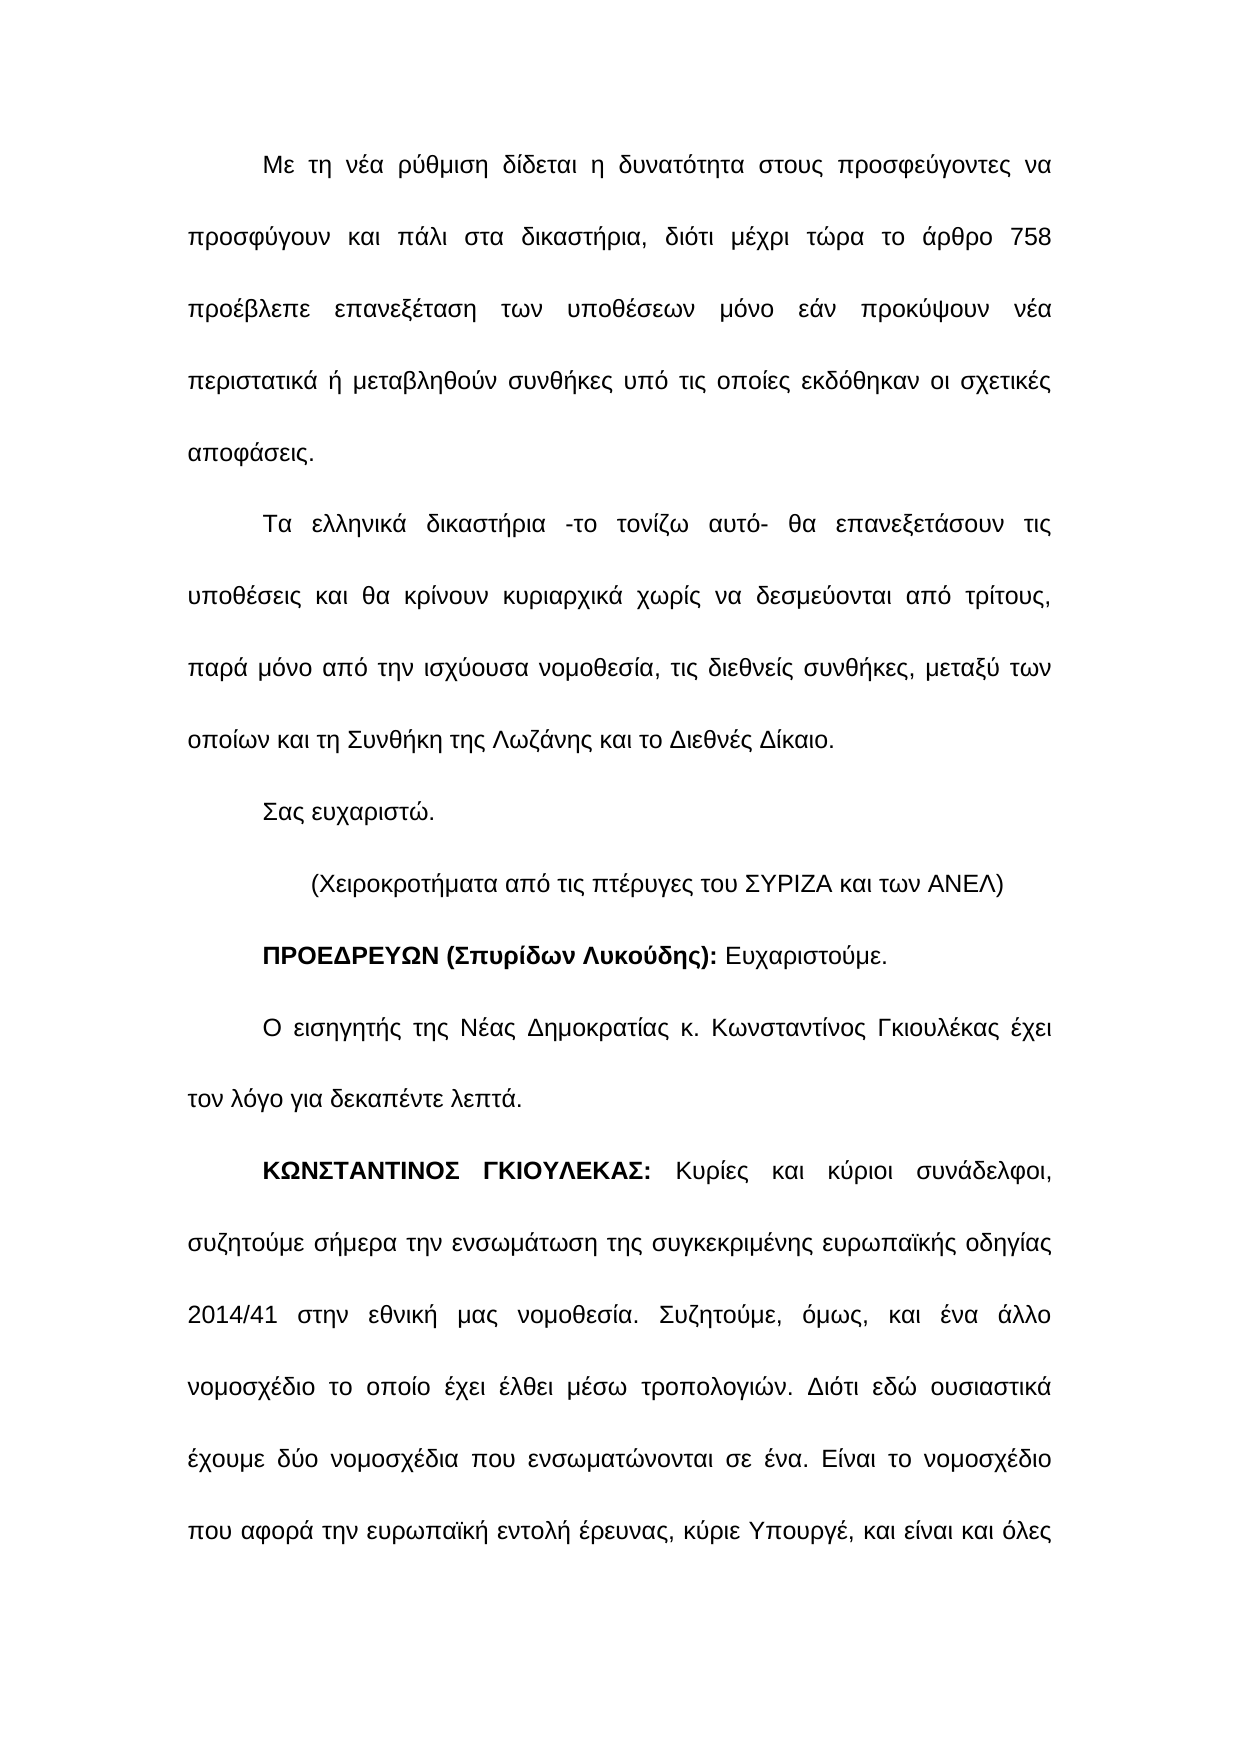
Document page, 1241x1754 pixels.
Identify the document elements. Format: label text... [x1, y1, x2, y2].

text ΠΡΟΕΔΡΕΥΩΝ (Σπυρίδων Λυκούδης): Ευχαριστούμε. [187, 941, 1053, 969]
text Τα ελληνικά δικαστήρια -το τονίζω αυτό- θα επανεξετάσουν τις υποθέσεις και θα κρίνουν κυριαρχικά χωρίς να δεσμεύονται από τρίτους, παρά μόνο από την ισχύουσα νομοθεσία, τις διεθνείς συνθήκες, μεταξύ των οποίων και τη Συνθήκη της Λωζάνης και το Διεθνές Δίκαιο. [187, 509, 1053, 754]
text Ο εισηγητής της Νέας Δημοκρατίας κ. Κωνσταντίνος Γκιουλέκας έχει τον λόγο για δεκαπέντε λεπτά. [187, 1012, 1053, 1113]
text Με τη νέα ρύθμιση δίδεται η δυνατότητα στους προσφεύγοντες να προσφύγουν και πάλι στα δικαστήρια, διότι μέχρι τώρα το άρθρο 758 προέβλεπε επανεξέταση των υποθέσεων μόνο εάν προκύψουν νέα περιστατικά ή μεταβληθούν συνθήκες υπό τις οποίες εκδόθηκαν οι σχετικές αποφάσεις. [187, 150, 1053, 466]
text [187, 1156, 1053, 1544]
text Σας ευχαριστώ. [187, 797, 1053, 826]
text (Χειροκροτήματα από τις πτέρυγες του ΣΥΡΙΖΑ και των ΑΝΕΛ) [187, 869, 1053, 897]
